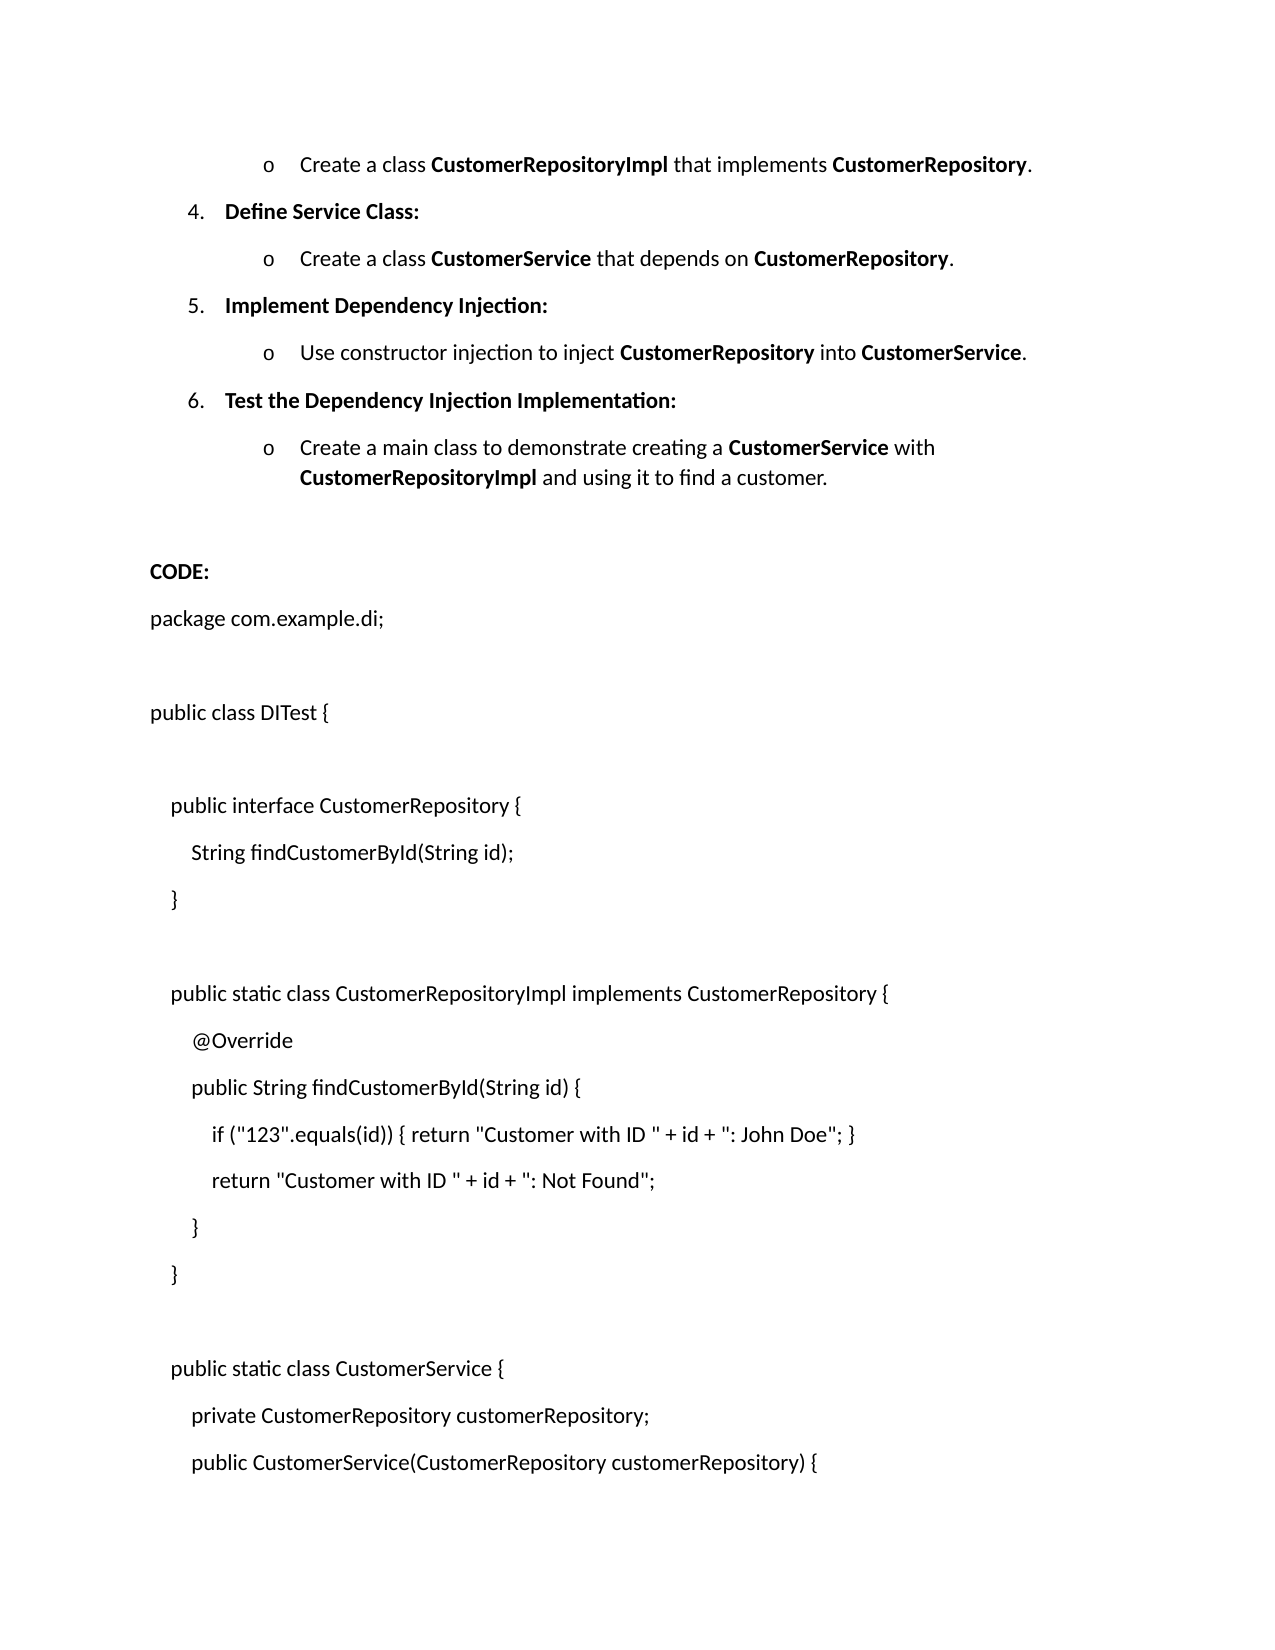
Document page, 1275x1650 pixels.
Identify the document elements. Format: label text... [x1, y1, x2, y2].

text public static class CustomerRepositoryImpl implements CustomerRepository { [150, 979, 1125, 1007]
text private CustomerRepository customerRepository; [150, 1401, 1125, 1429]
list Create a class CustomerService that depends on CustomerRepository. [262, 244, 1125, 273]
list Implement Dependency Injection: [187, 292, 1125, 320]
text if ("123".equals(id)) { return "Customer with ID " + id + ": John Doe"; } [150, 1120, 1125, 1148]
list Create a main class to demonstrate creating a CustomerService with CustomerRepositoryImpl and using it to find a customer. [262, 433, 1125, 492]
text } [150, 1213, 1125, 1242]
list Test the Dependency Injection Implementation: [187, 386, 1125, 414]
text @Override [150, 1026, 1125, 1054]
list Use constructor injection to inject CustomerRepository into CustomerService. [262, 338, 1125, 367]
list Define Service Class: [187, 197, 1125, 225]
list Create a class CustomerRepositoryImpl that implements CustomerRepository. [262, 150, 1125, 178]
text return "Customer with ID " + id + ": Not Found"; [150, 1167, 1125, 1195]
text CODE: [150, 557, 1125, 585]
text public interface CustomerRepository { [150, 792, 1125, 820]
text public static class CustomerService { [150, 1354, 1125, 1382]
text String findCustomerById(String id); [150, 838, 1125, 867]
text } [150, 885, 1125, 913]
text public String findCustomerById(String id) { [150, 1073, 1125, 1101]
text package com.example.di; [150, 604, 1125, 632]
text public CustomerService(CustomerRepository customerRepository) { [150, 1448, 1125, 1476]
text public class DITest { [150, 698, 1125, 726]
text } [150, 1260, 1125, 1288]
